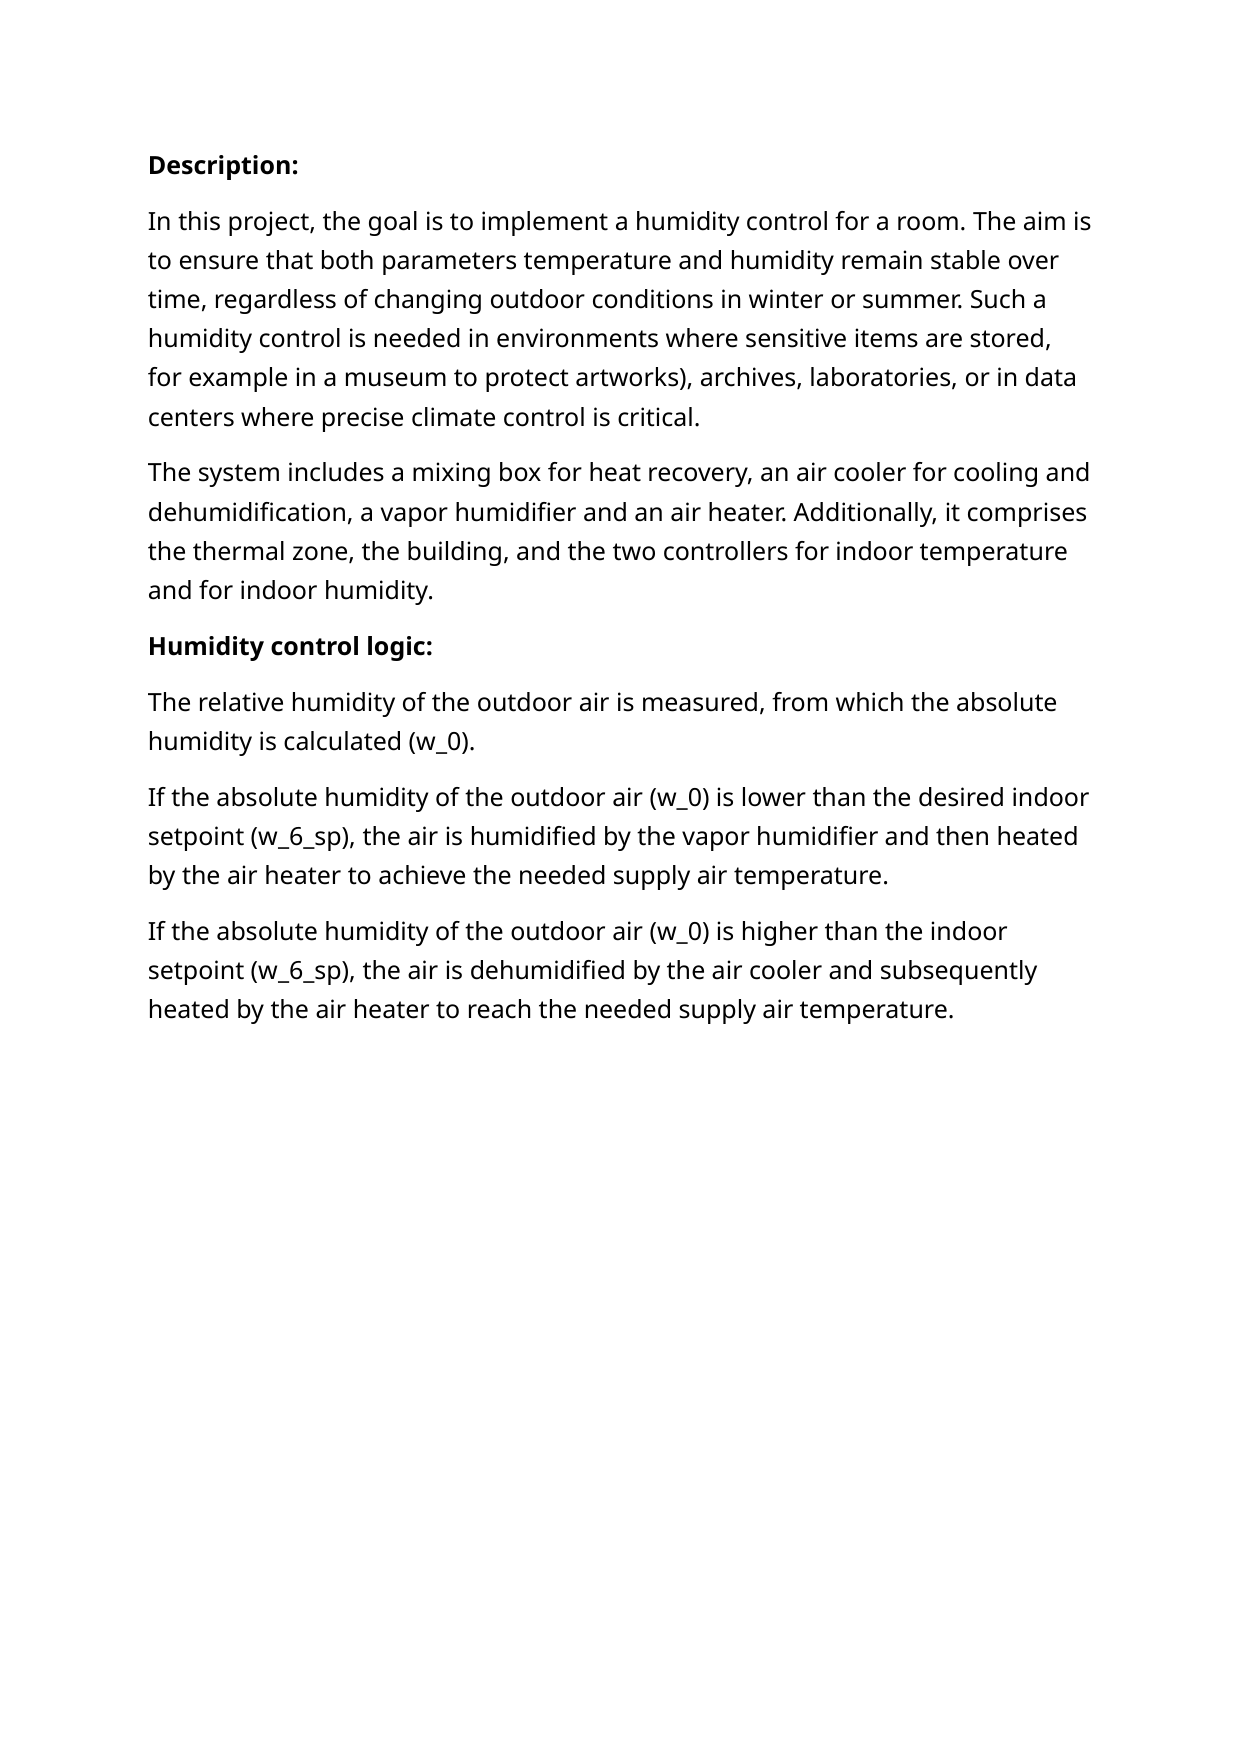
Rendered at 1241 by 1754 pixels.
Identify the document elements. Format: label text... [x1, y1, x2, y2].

text The relative humidity of the outdoor air is measured, from which the absolute humidity is calculated (w_0). [148, 684, 1093, 757]
text Description: [148, 148, 1093, 182]
text If the absolute humidity of the outdoor air (w_0) is higher than the indoor setpoint (w_6_sp), the air is dehumidified by the air cooler and subsequently heated by the air heater to reach the needed supply air temperature. [148, 913, 1093, 1026]
text If the absolute humidity of the outdoor air (w_0) is lower than the desired indoor setpoint (w_6_sp), the air is humidified by the vapor humidifier and then heated by the air heater to achieve the needed supply air temperature. [148, 779, 1093, 892]
text Humidity control logic: [148, 628, 1093, 662]
text In this project, the goal is to implement a humidity control for a room. The aim is to ensure that both parameters temperature and humidity remain stable over time, regardless of changing outdoor conditions in winter or summer. Such a humidity control is needed in environments where sensitive items are stored, for example in a museum to protect artworks), archives, laboratories, or in data centers where precise climate control is critical. [148, 203, 1093, 433]
text The system includes a mixing box for heat recovery, an air cooler for cooling and dehumidification, a vapor humidifier and an air heater. Additionally, it comprises the thermal zone, the building, and the two controllers for indoor temperature and for indoor humidity. [148, 455, 1093, 607]
